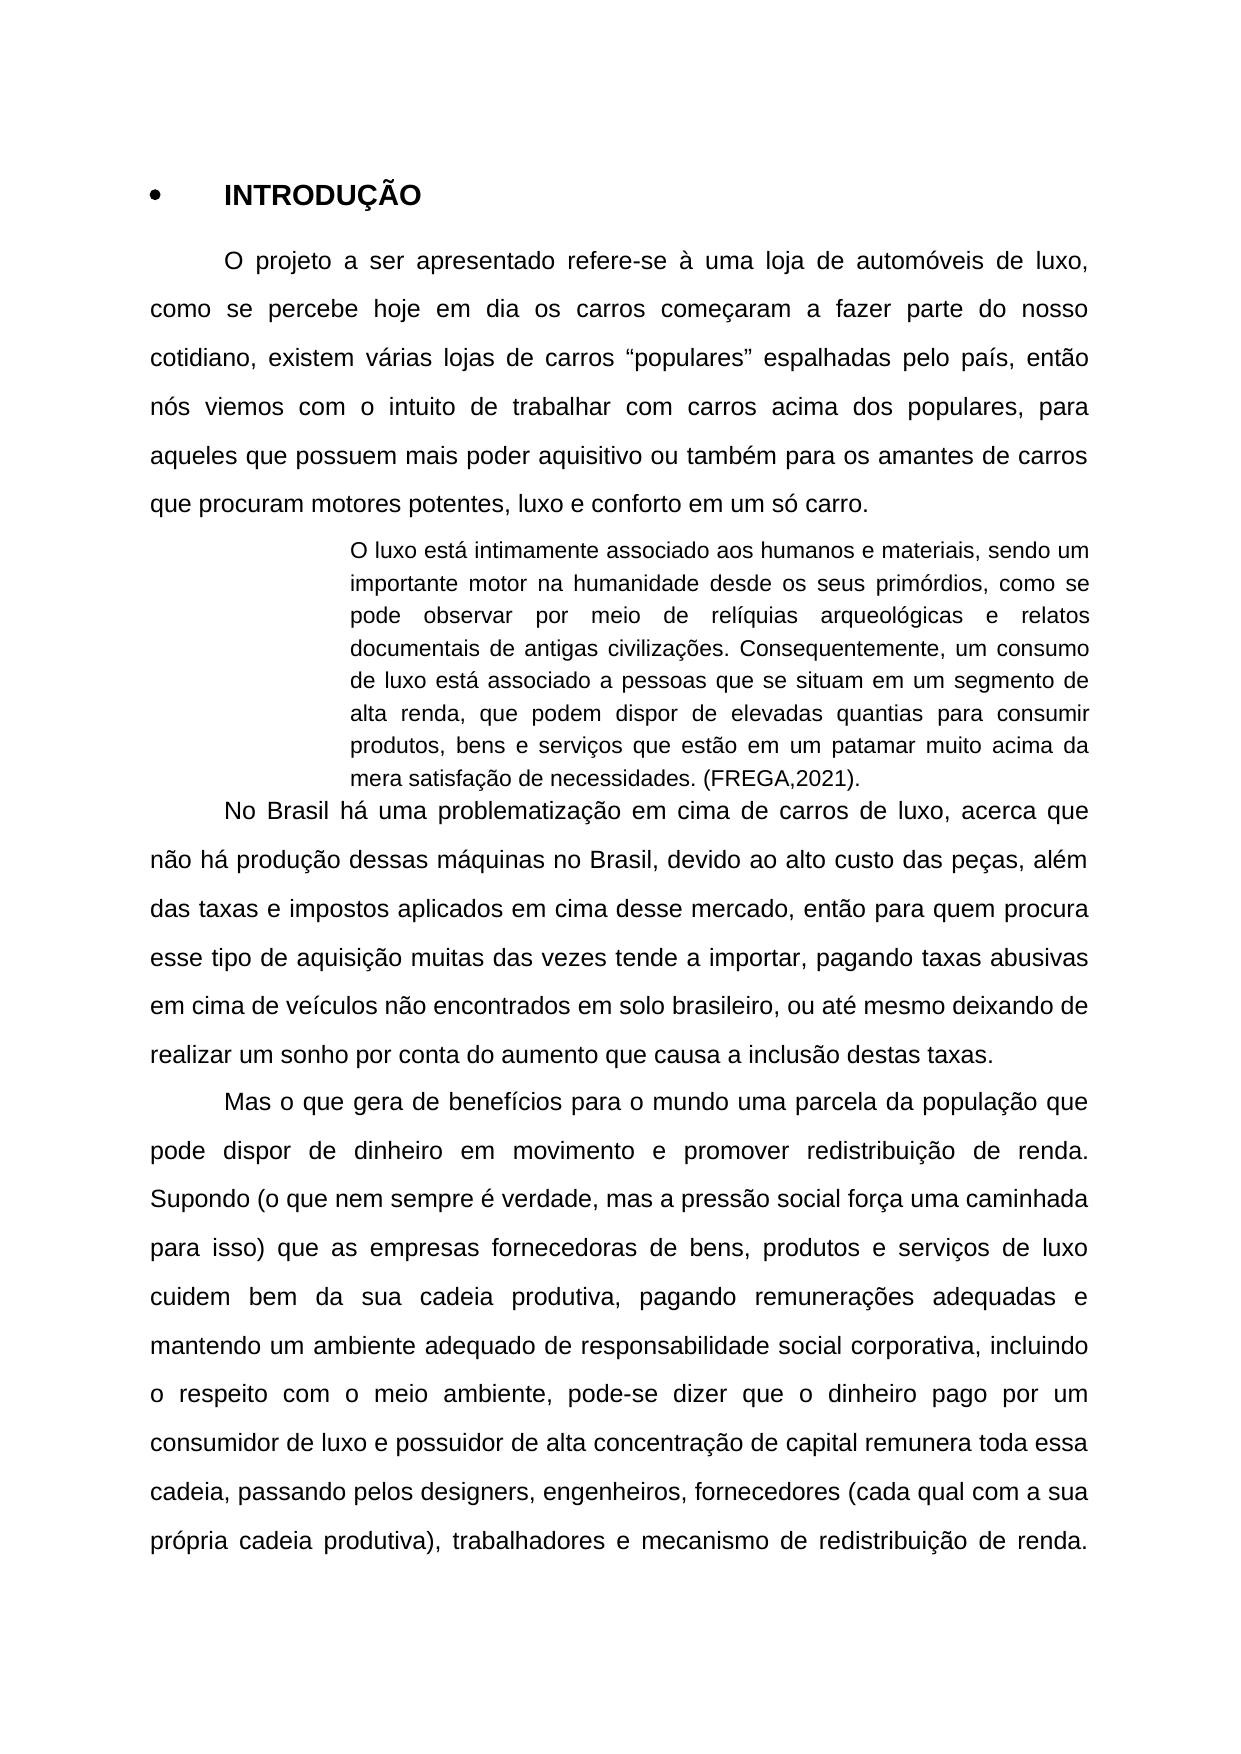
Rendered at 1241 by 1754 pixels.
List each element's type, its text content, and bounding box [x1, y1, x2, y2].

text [150, 1085, 1090, 1556]
list INTRODUÇÃO [150, 162, 1090, 227]
text No Brasil há uma problematização em cima de carros de luxo, acerca que não há produção dessas máquinas no Brasil, devido ao alto custo das peças, além das taxas e impostos aplicados em cima desse mercado, então para quem procura esse tipo de aquisição muitas das vezes tende a importar, pagando taxas abusivas em cima de veículos não encontrados em solo brasileiro, ou até mesmo deixando de realizar um sonho por conta do aumento que causa a inclusão destas taxas. [150, 794, 1090, 1071]
text O luxo está intimamente associado aos humanos e materiais, sendo um importante motor na humanidade desde os seus primórdios, como se pode observar por meio de relíquias arqueológicas e relatos documentais de antigas civilizações. Consequentemente, um consumo de luxo está associado a pessoas que se situam em um segmento de alta renda, que podem dispor de elevadas quantias para consumir produtos, bens e serviços que estão em um patamar muito acima da mera satisfação de necessidades. (FREGA,2021). [350, 534, 1090, 794]
text O projeto a ser apresentado refere-se à uma loja de automóveis de luxo, como se percebe hoje em dia os carros começaram a fazer parte do nosso cotidiano, existem várias lojas de carros “populares” espalhadas pelo país, então nós viemos com o intuito de trabalhar com carros acima dos populares, para aqueles que possuem mais poder aquisitivo ou também para os amantes de carros que procuram motores potentes, luxo e conforto em um só carro. [150, 244, 1090, 520]
